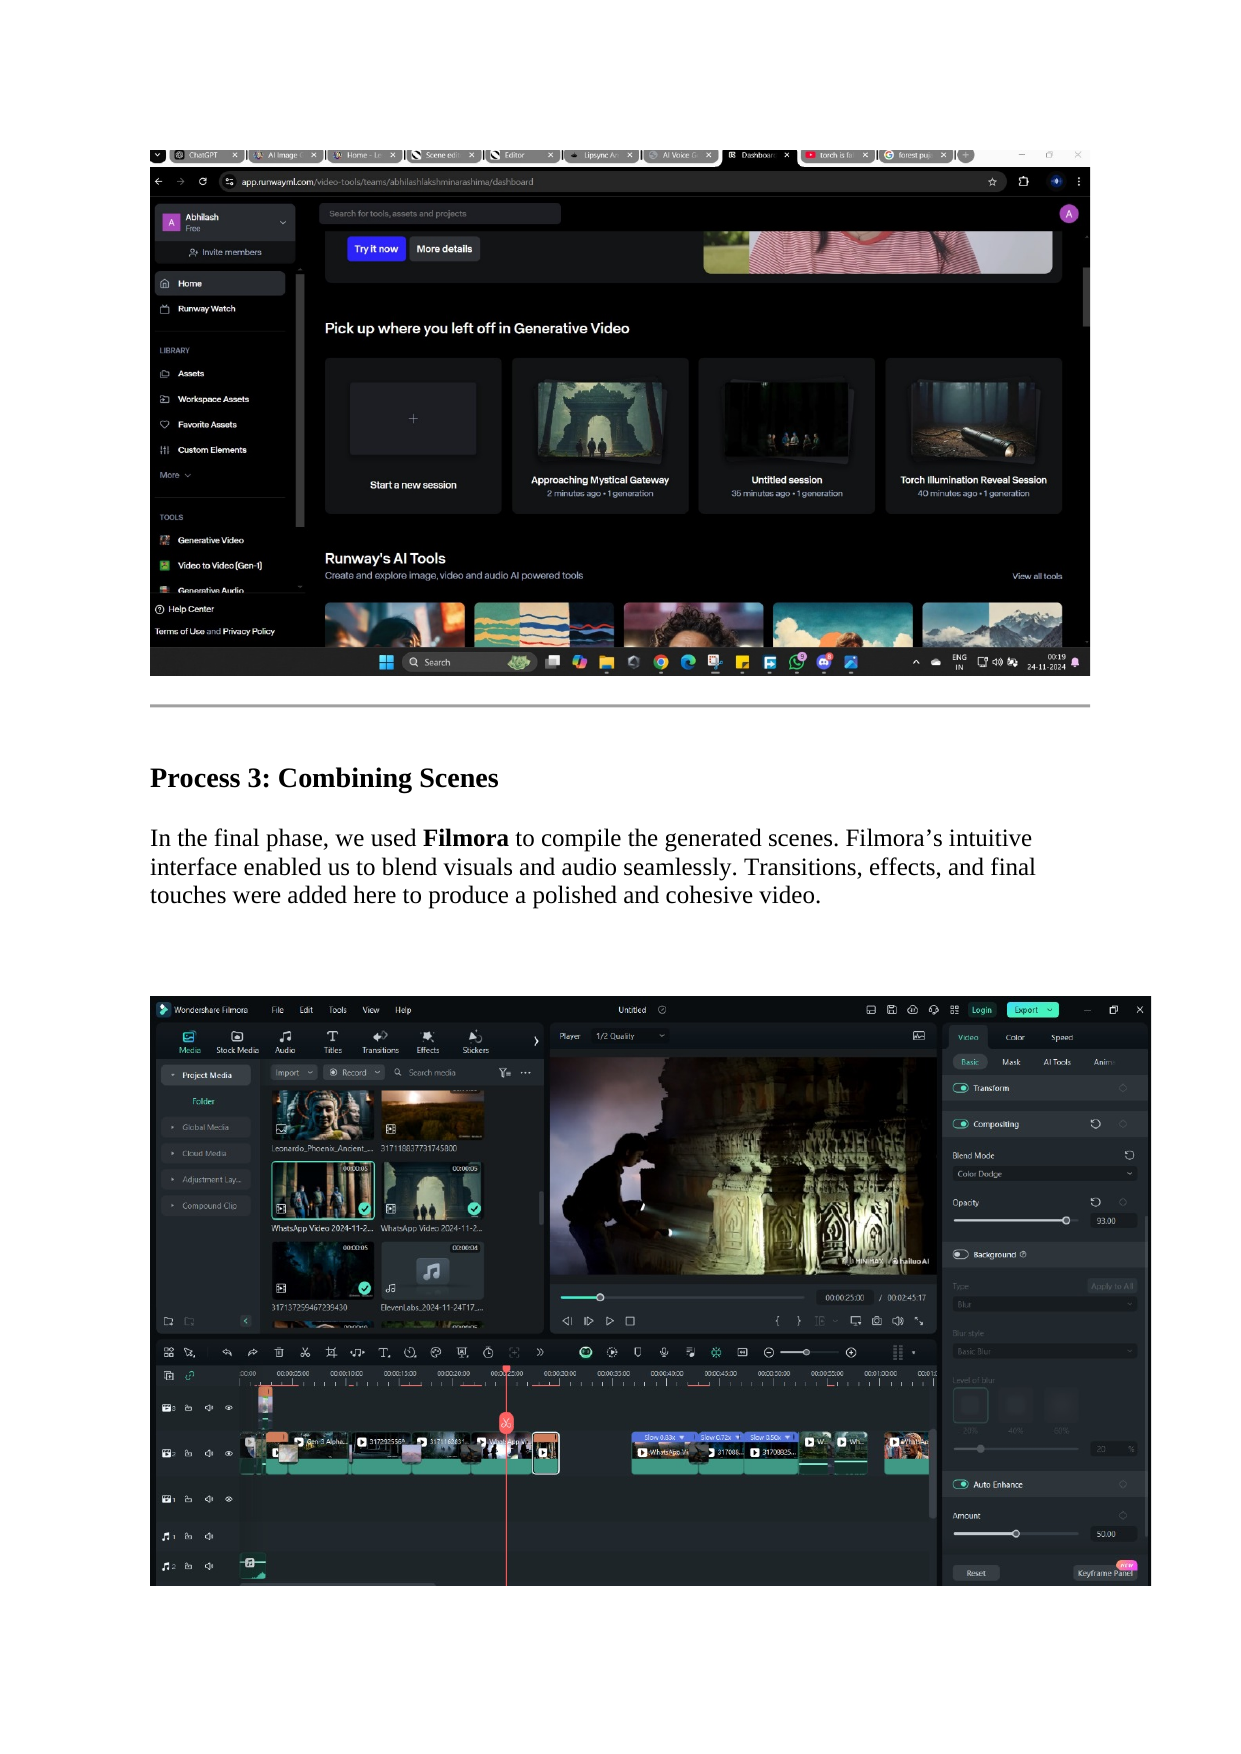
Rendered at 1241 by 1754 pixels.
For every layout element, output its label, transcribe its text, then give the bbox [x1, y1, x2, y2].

text In the final phase, we used Filmora to compile the generated scenes. Filmora’s intuitive interface enabled us to blend visuals and audio seamlessly. Transitions, effects, and final touches were added here to produce a polished and cohesive video. [150, 823, 1090, 909]
picture [150, 996, 1152, 1586]
picture [150, 150, 1091, 676]
text Process 3: Combining Scenes [150, 761, 1090, 794]
